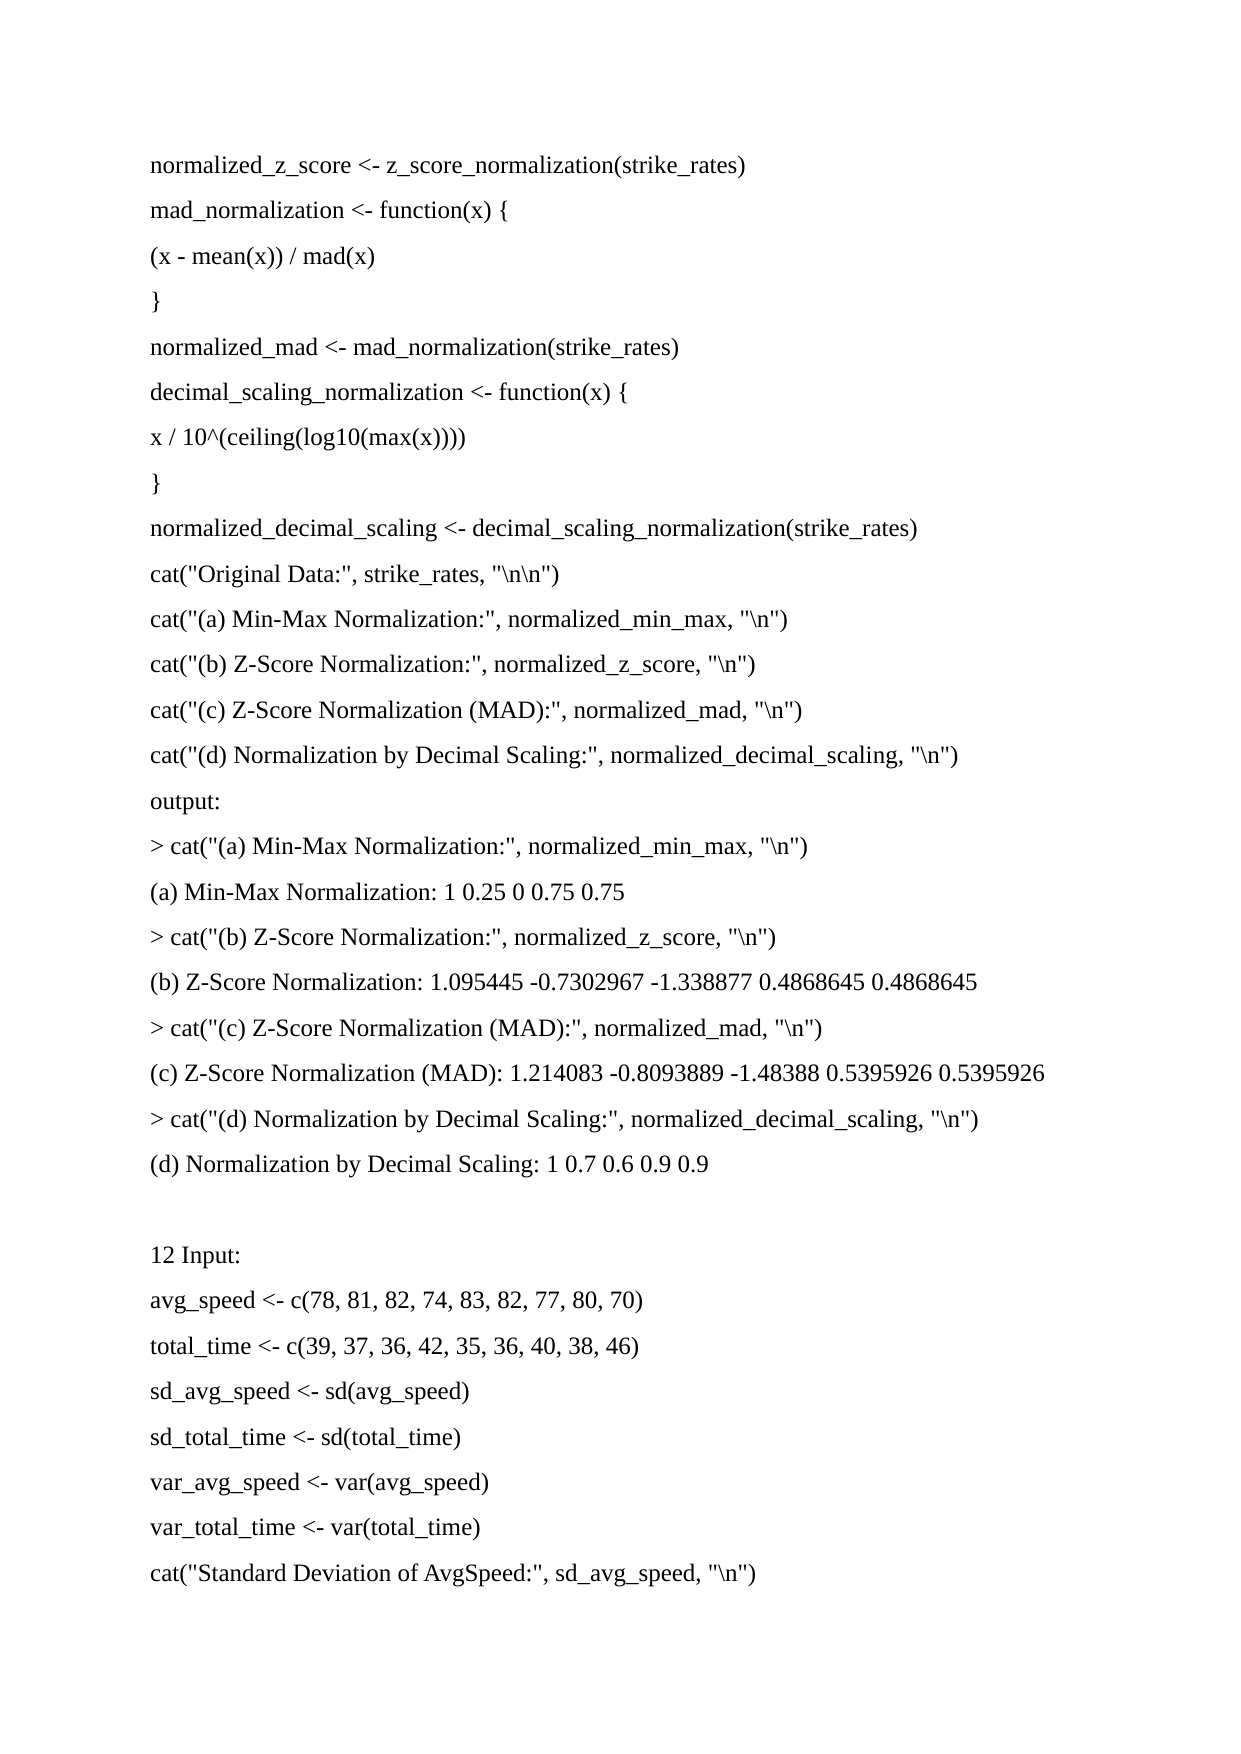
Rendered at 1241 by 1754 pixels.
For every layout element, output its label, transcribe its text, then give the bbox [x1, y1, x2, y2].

text cat("Original Data:", strike_rates, "\n\n") [150, 559, 1090, 587]
text (d) Normalization by Decimal Scaling: 1 0.7 0.6 0.9 0.9 [150, 1149, 1090, 1178]
text cat("(a) Min-Max Normalization:", normalized_min_max, "\n") [150, 604, 1090, 633]
text cat("(c) Z-Score Normalization (MAD):", normalized_mad, "\n") [150, 695, 1090, 724]
text sd_total_time <- sd(total_time) [150, 1422, 1090, 1450]
text > cat("(b) Z-Score Normalization:", normalized_z_score, "\n") [150, 922, 1090, 951]
text > cat("(c) Z-Score Normalization (MAD):", normalized_mad, "\n") [150, 1013, 1090, 1042]
text mad_normalization <- function(x) { [150, 195, 1090, 224]
text 12 Input: [150, 1240, 1090, 1269]
text } [150, 468, 1090, 497]
text (c) Z-Score Normalization (MAD): 1.214083 -0.8093889 -1.48388 0.5395926 0.5395926 [150, 1058, 1090, 1087]
text total_time <- c(39, 37, 36, 42, 35, 36, 40, 38, 46) [150, 1331, 1090, 1359]
text cat("(d) Normalization by Decimal Scaling:", normalized_decimal_scaling, "\n") [150, 740, 1090, 769]
text (b) Z-Score Normalization: 1.095445 -0.7302967 -1.338877 0.4868645 0.4868645 [150, 967, 1090, 996]
text cat("(b) Z-Score Normalization:", normalized_z_score, "\n") [150, 649, 1090, 678]
text avg_speed <- c(78, 81, 82, 74, 83, 82, 77, 80, 70) [150, 1285, 1090, 1314]
text x / 10^(ceiling(log10(max(x)))) [150, 422, 1090, 451]
text var_avg_speed <- var(avg_speed) [150, 1467, 1090, 1496]
text var_total_time <- var(total_time) [150, 1512, 1090, 1541]
text cat("Standard Deviation of AvgSpeed:", sd_avg_speed, "\n") [150, 1558, 1090, 1587]
text > cat("(a) Min-Max Normalization:", normalized_min_max, "\n") [150, 831, 1090, 860]
text decimal_scaling_normalization <- function(x) { [150, 377, 1090, 406]
text normalized_decimal_scaling <- decimal_scaling_normalization(strike_rates) [150, 513, 1090, 542]
text (a) Min-Max Normalization: 1 0.25 0 0.75 0.75 [150, 877, 1090, 905]
text normalized_z_score <- z_score_normalization(strike_rates) [150, 150, 1090, 179]
text normalized_mad <- mad_normalization(strike_rates) [150, 332, 1090, 360]
text output: [150, 786, 1090, 814]
text > cat("(d) Normalization by Decimal Scaling:", normalized_decimal_scaling, "\n") [150, 1104, 1090, 1132]
text sd_avg_speed <- sd(avg_speed) [150, 1376, 1090, 1405]
text } [150, 286, 1090, 315]
text (x - mean(x)) / mad(x) [150, 241, 1090, 269]
